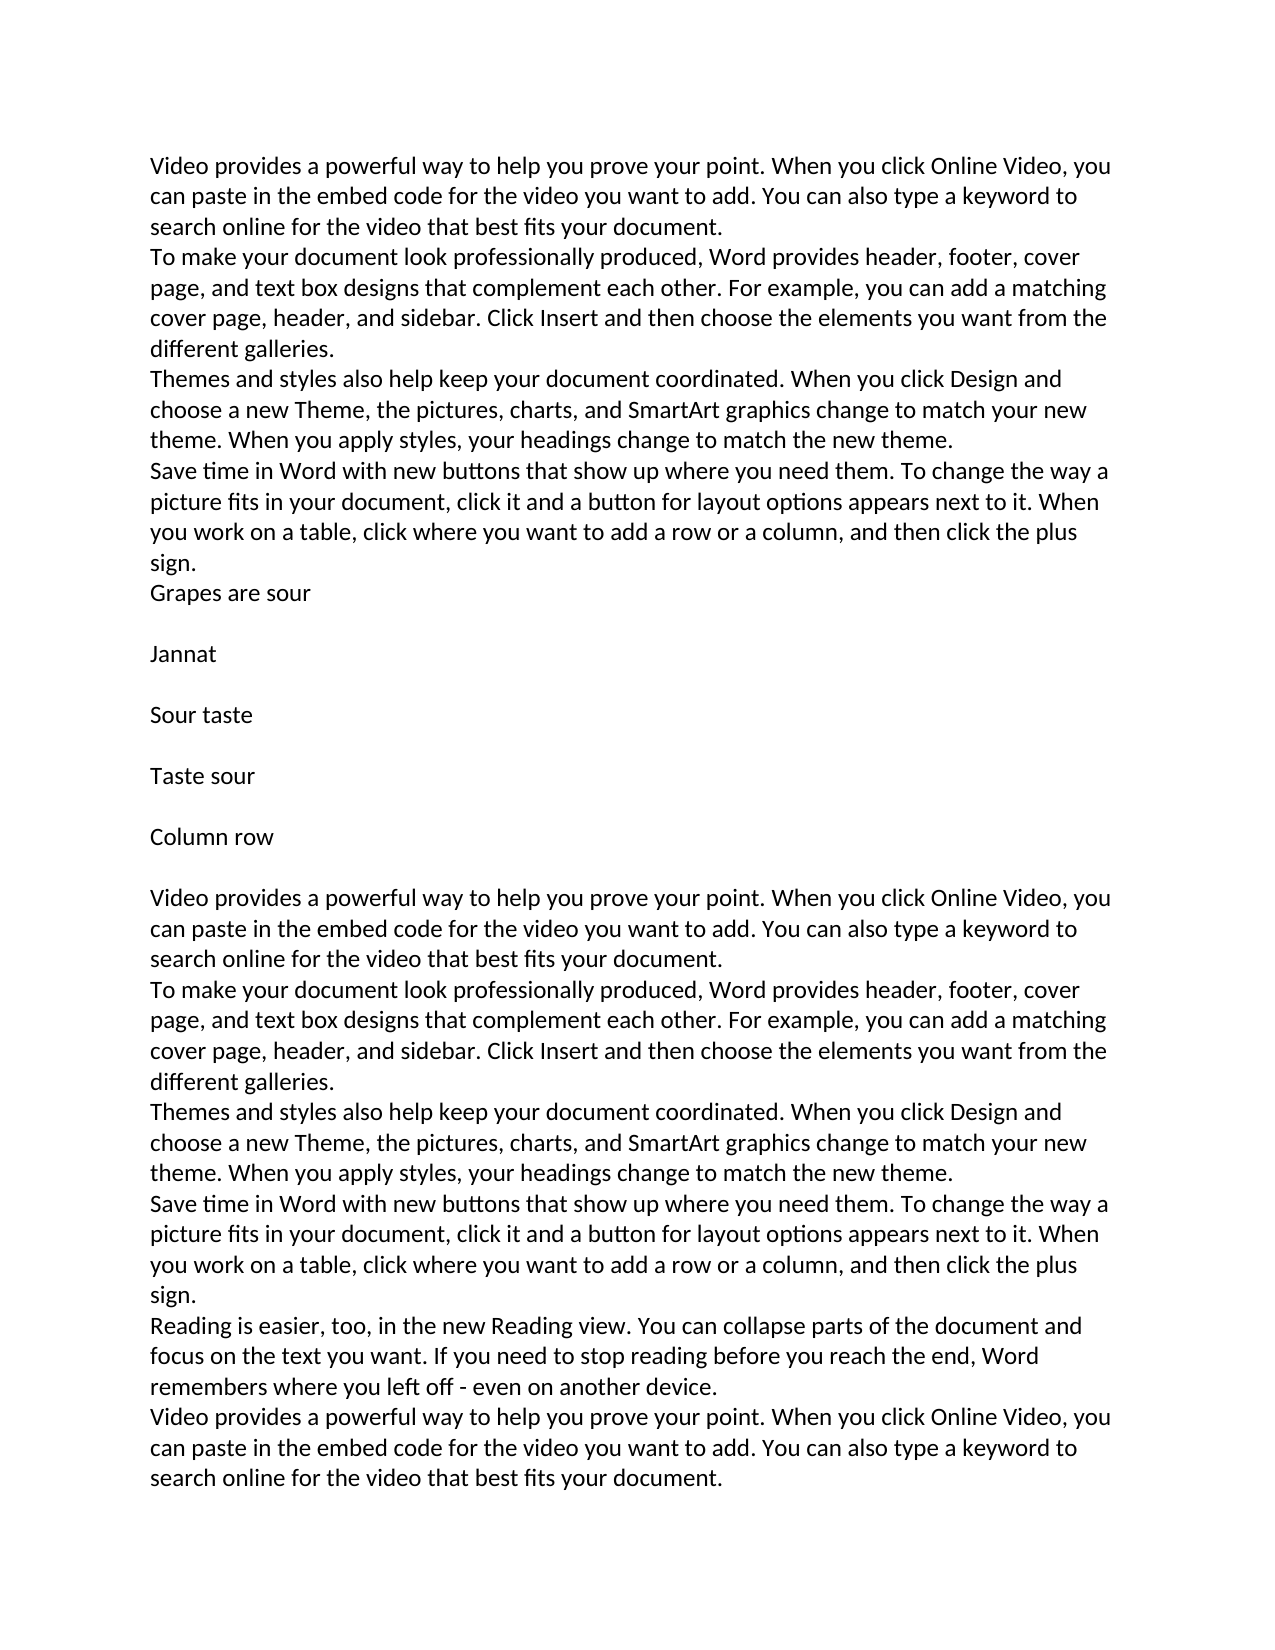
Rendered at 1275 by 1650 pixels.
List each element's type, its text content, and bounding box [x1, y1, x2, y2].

text Grapes are sour [150, 577, 1125, 608]
text To make your document look professionally produced, Word provides header, footer, cover page, and text box designs that complement each other. For example, you can add a matching cover page, header, and sidebar. Click Insert and then choose the elements you want from the different galleries. [150, 242, 1125, 364]
text Column row [150, 821, 1125, 852]
text Save time in Word with new buttons that show up where you need them. To change the way a picture fits in your document, click it and a button for layout options appears next to it. When you work on a table, click where you want to add a row or a column, and then click the plus sign. [150, 455, 1125, 577]
text Jannat [150, 638, 1125, 669]
text Sour taste [150, 699, 1125, 730]
text Save time in Word with new buttons that show up where you need them. To change the way a picture fits in your document, click it and a button for layout options appears next to it. When you work on a table, click where you want to add a row or a column, and then click the plus sign. [150, 1188, 1125, 1310]
text To make your document look professionally produced, Word provides header, footer, cover page, and text box designs that complement each other. For example, you can add a matching cover page, header, and sidebar. Click Insert and then choose the elements you want from the different galleries. [150, 974, 1125, 1096]
text Taste sour [150, 760, 1125, 791]
text Reading is easier, too, in the new Reading view. You can collapse parts of the document and focus on the text you want. If you need to stop reading before you reach the end, Word remembers where you left off - even on another device. [150, 1310, 1125, 1401]
